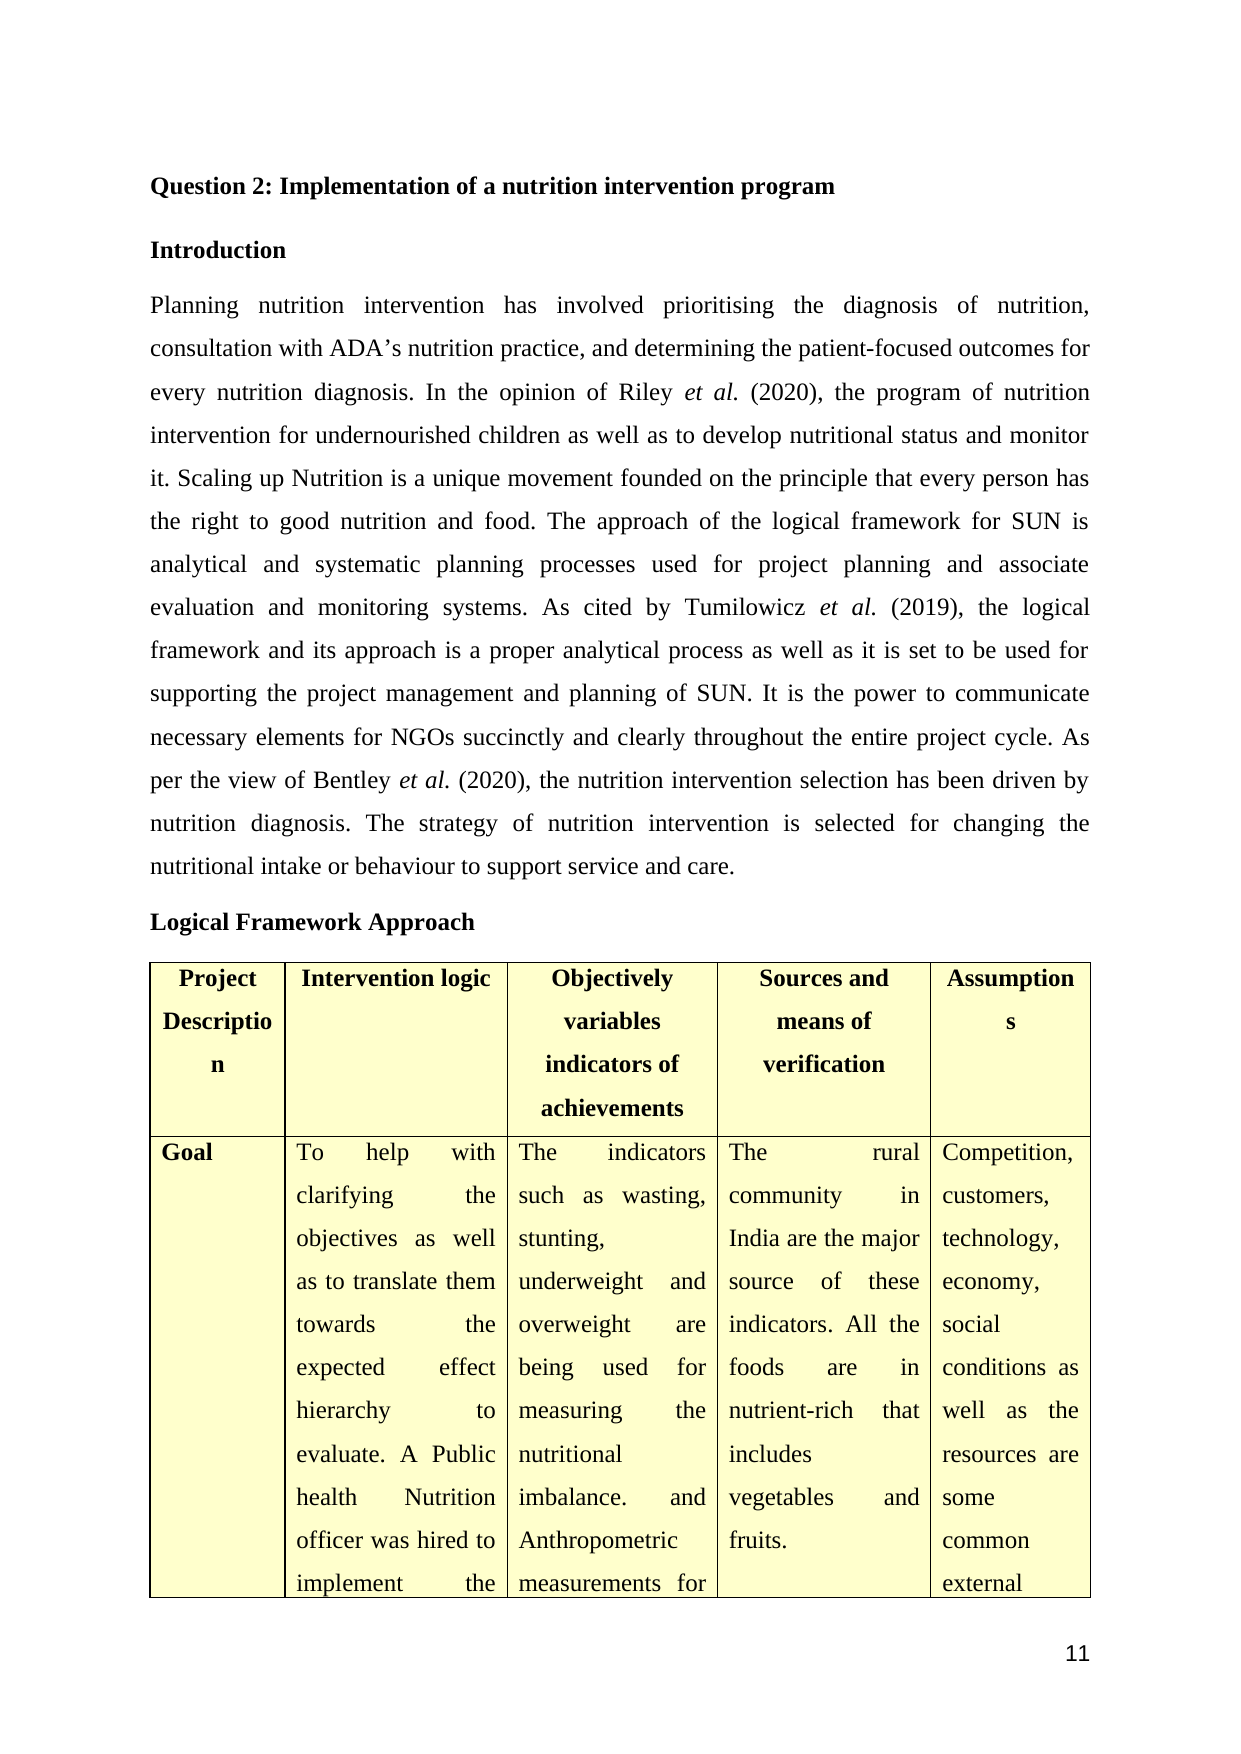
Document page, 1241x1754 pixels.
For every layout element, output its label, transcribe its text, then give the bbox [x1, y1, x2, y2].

table_cell Goal [151, 1137, 284, 1597]
subtitle Logical Framework Approach [150, 907, 1090, 935]
table_header Project Description [151, 963, 284, 1136]
text Planning nutrition intervention has involved prioritising the diagnosis of nutrition, consultation with ADA’s nutrition practice, and determining the patient-focused outcomes for every nutrition diagnosis. In the opinion of Riley et al. (2020), the program of nutrition intervention for undernourished children as well as to develop nutritional status and monitor it. Scaling up Nutrition is a unique movement founded on the principle that every person has the right to good nutrition and food. The approach of the logical framework for SUN is analytical and systematic planning processes used for project planning and associate evaluation and monitoring systems. As cited by Tumilowicz et al. (2019), the logical framework and its approach is a proper analytical process as well as it is set to be used for supporting the project management and planning of SUN. It is the power to communicate necessary elements for NGOs succinctly and clearly throughout the entire project cycle. As per the view of Bentley et al. (2020), the nutrition intervention selection has been driven by nutrition diagnosis. The strategy of nutrition intervention is selected for changing the nutritional intake or behaviour to support service and care. [150, 290, 1090, 880]
table_header Intervention logic [286, 963, 507, 1136]
subtitle Question 2: Implementation of a nutrition intervention program [150, 171, 1090, 199]
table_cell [718, 1137, 930, 1597]
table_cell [931, 1137, 1090, 1597]
table_header Assumptions [931, 963, 1090, 1136]
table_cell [508, 1137, 717, 1597]
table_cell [286, 1137, 507, 1597]
table_header Objectively variables indicators of achievements [508, 963, 717, 1136]
table_header Sources and means of verification [718, 963, 930, 1136]
subtitle Introduction [150, 235, 1090, 263]
